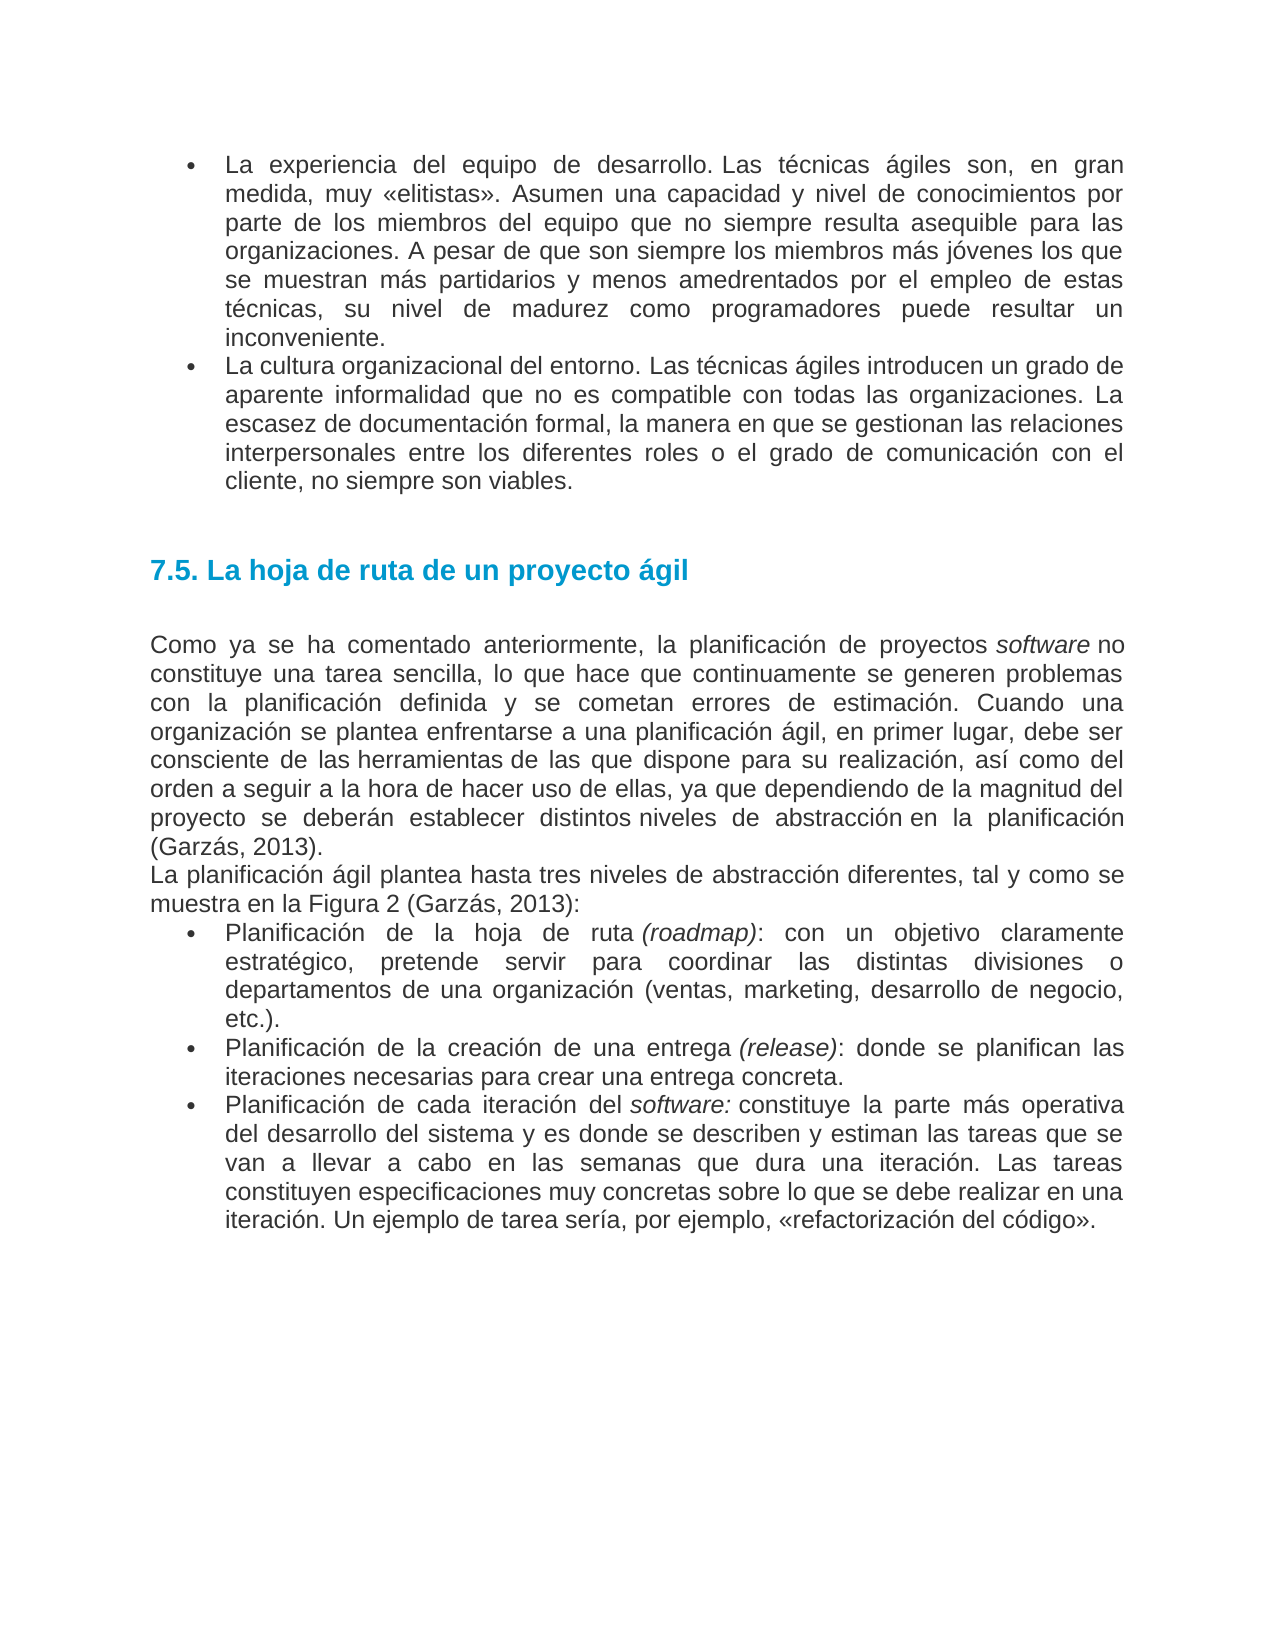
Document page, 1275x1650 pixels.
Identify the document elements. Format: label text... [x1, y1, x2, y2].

text Como ya se ha comentado anteriormente, la planificación de proyectos software no constituye una tarea sencilla, lo que hace que continuamente se generen problemas con la planificación definida y se cometan errores de estimación. Cuando una organización se plantea enfrentarse a una planificación ágil, en primer lugar, debe ser consciente de las herramientas de las que dispone para su realización, así como del orden a seguir a la hora de hacer uso de ellas, ya que dependiendo de la magnitud del proyecto se deberán establecer distintos niveles de abstracción en la planificación (Garzás, 2013). [150, 630, 1125, 860]
list La experiencia del equipo de desarrollo. Las técnicas ágiles son, en gran medida, muy «elitistas». Asumen una capacidad y nivel de conocimientos por parte de los miembros del equipo que no siempre resulta asequible para las organizaciones. A pesar de que son siempre los miembros más jóvenes los que se muestran más partidarios y menos amedrentados por el empleo de estas técnicas, su nivel de madurez como programadores puede resultar un inconveniente. [187, 150, 1125, 351]
list Planificación de la creación de una entrega (release): donde se planifican las iteraciones necesarias para crear una entrega concreta. [187, 1033, 1125, 1090]
list Planificación de cada iteración del software: constituye la parte más operativa del desarrollo del sistema y es donde se describen y estiman las tareas que se van a llevar a cabo en las semanas que dura una iteración. Las tareas constituyen especificaciones muy concretas sobre lo que se debe realizar en una iteración. Un ejemplo de tarea sería, por ejemplo, «refactorización del código». [187, 1090, 1125, 1234]
list La cultura organizacional del entorno. Las técnicas ágiles introducen un grado de aparente informalidad que no es compatible con todas las organizaciones. La escasez de documentación formal, la manera en que se gestionan las relaciones interpersonales entre los diferentes roles o el grado de comunicación con el cliente, no siempre son viables. [187, 351, 1125, 495]
subtitle 7.5. La hoja de ruta de un proyecto ágil [150, 552, 1125, 586]
text La planificación ágil plantea hasta tres niveles de abstracción diferentes, tal y como se muestra en la Figura 2 (Garzás, 2013): [150, 860, 1125, 918]
list Planificación de la hoja de ruta (roadmap): con un objetivo claramente estratégico, pretende servir para coordinar las distintas divisiones o departamentos de una organización (ventas, marketing, desarrollo de negocio, etc.). [187, 918, 1125, 1033]
